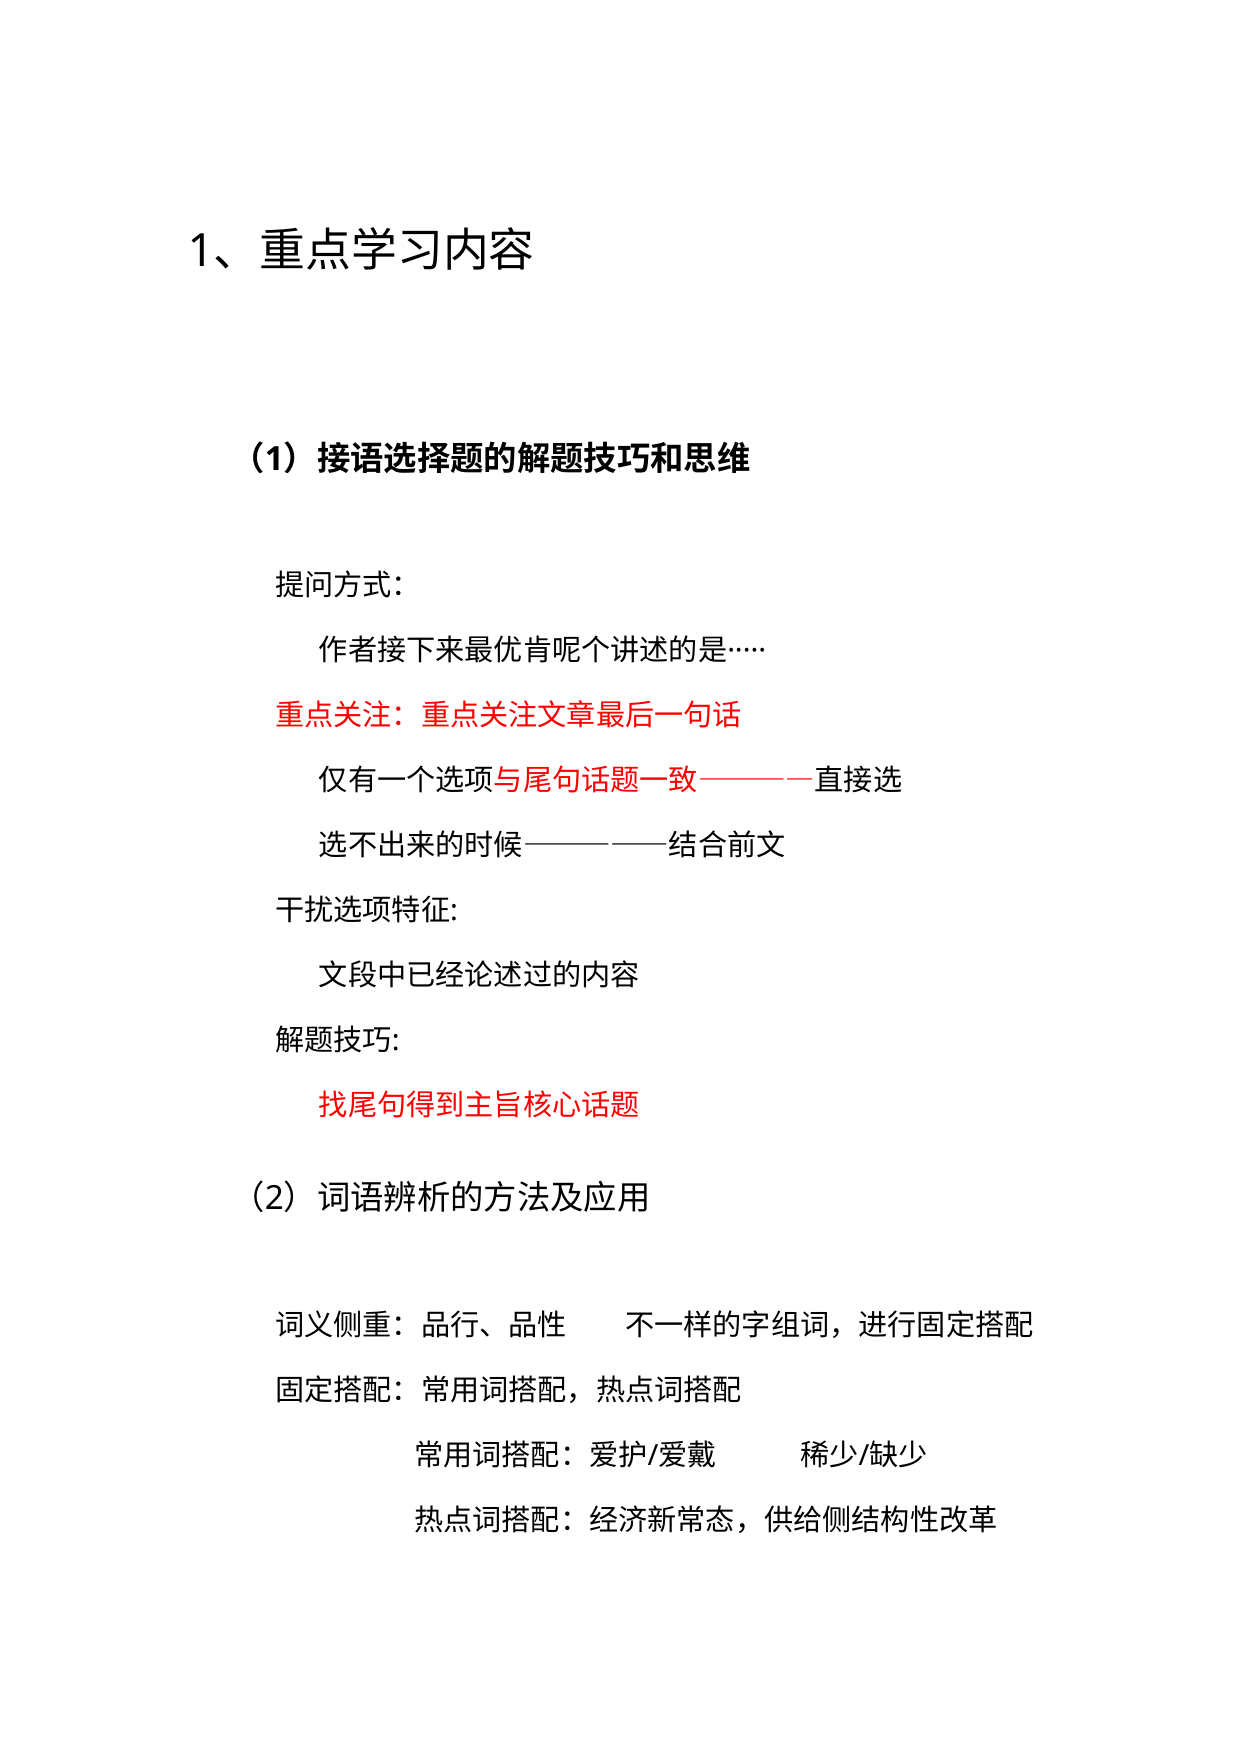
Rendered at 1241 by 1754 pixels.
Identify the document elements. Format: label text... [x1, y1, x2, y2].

subtitle （2）词语辨析的方法及应用 [187, 1162, 1053, 1227]
list 词义侧重：品行、品性 不一样的字组词，进行固定搭配 [275, 1290, 1053, 1355]
list 作者接下来最优肯呢个讲述的是····· [275, 615, 1053, 680]
list 解题技巧: [275, 1005, 1053, 1070]
list 热点词搭配：经济新常态，供给侧结构性改革 [362, 1485, 1053, 1550]
subtitle 重点学习内容 [187, 197, 1053, 295]
list 常用词搭配：爱护/爱戴 稀少/缺少 [362, 1420, 1053, 1485]
list 提问方式： [231, 550, 1053, 615]
list 干扰选项特征: [275, 875, 1053, 940]
subtitle （1）接语选择题的解题技巧和思维 [187, 423, 1053, 488]
list 文段中已经论述过的内容 [275, 940, 1053, 1005]
list 找尾句得到主旨核心话题 [275, 1070, 1053, 1135]
list 选不出来的时候—————结合前文 [275, 810, 1053, 875]
list 固定搭配：常用词搭配，热点词搭配 [275, 1355, 1053, 1420]
list 重点关注：重点关注文章最后一句话 [275, 680, 1053, 745]
list 仅有一个选项与尾句话题一致————直接选 [275, 745, 1053, 810]
